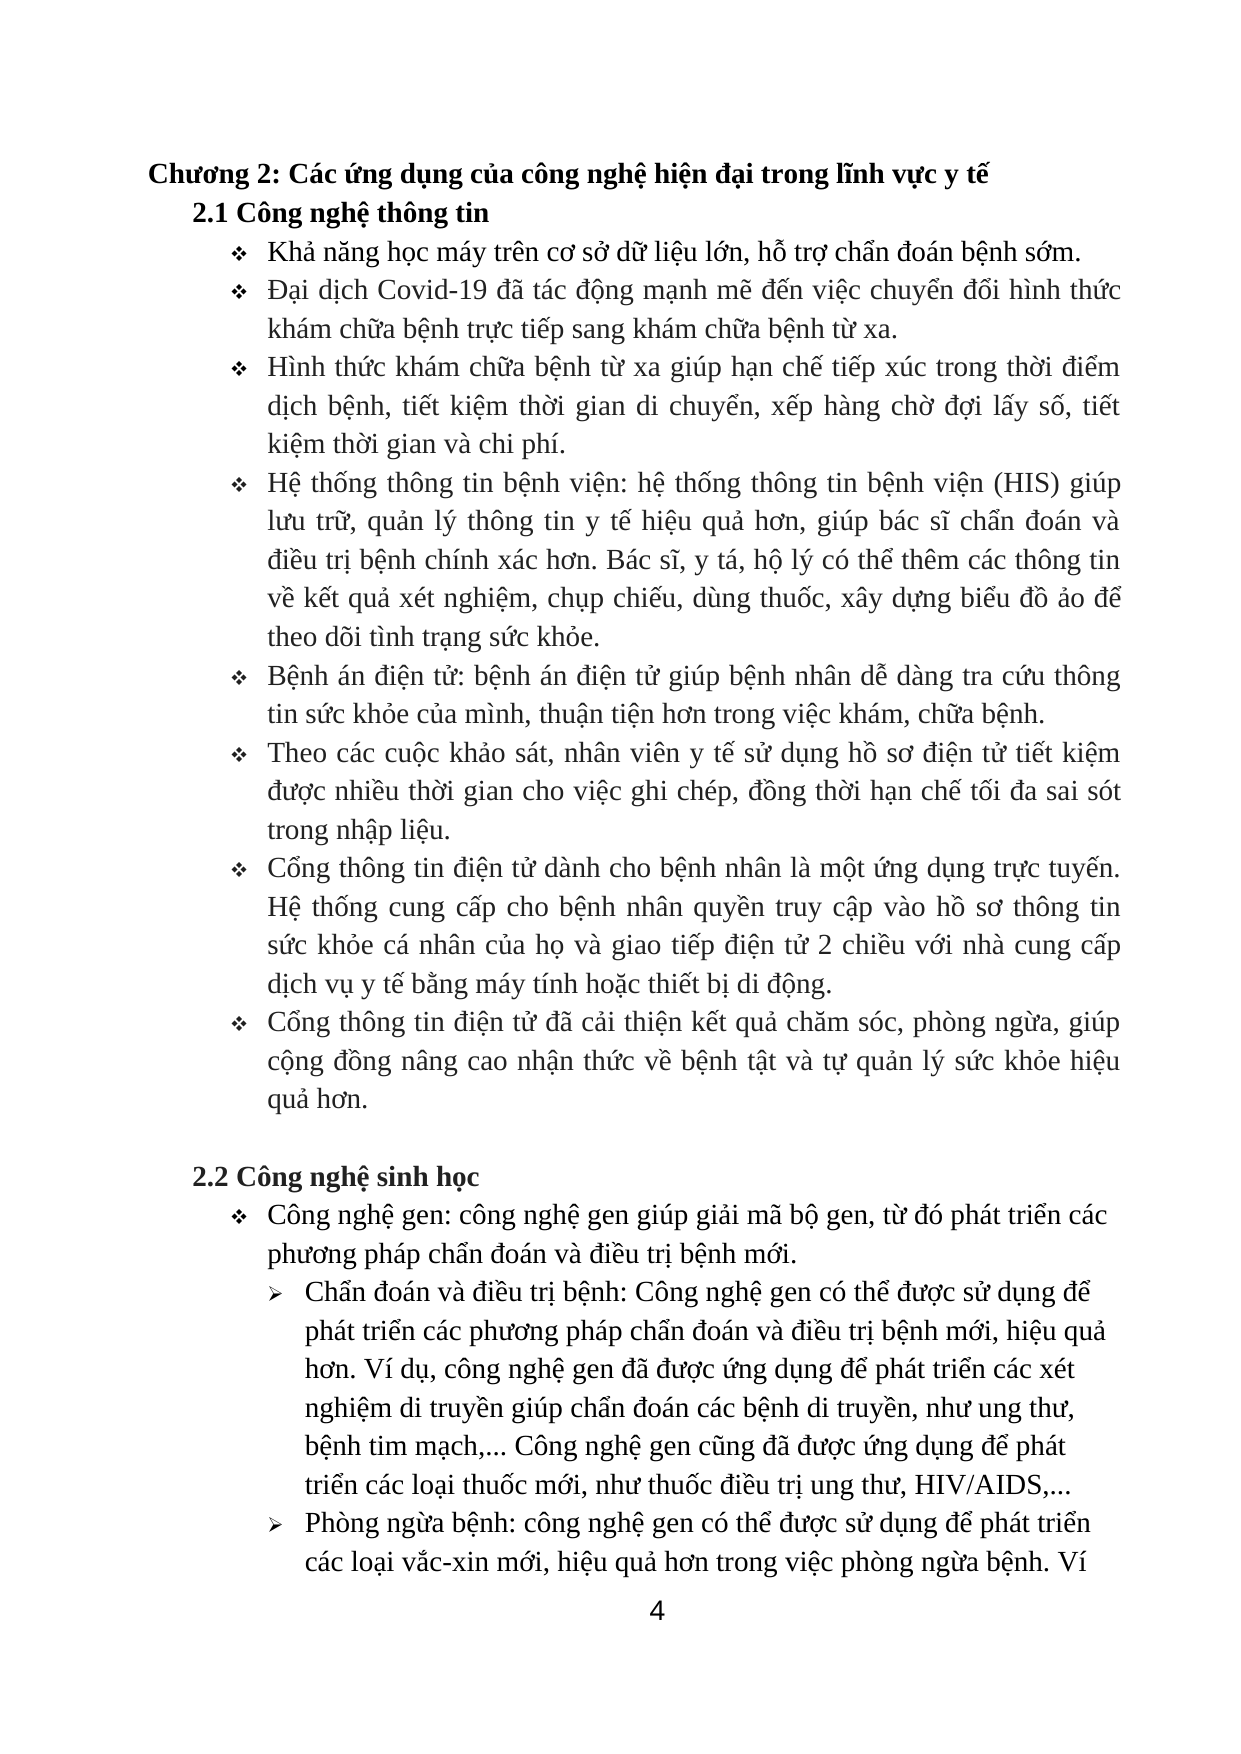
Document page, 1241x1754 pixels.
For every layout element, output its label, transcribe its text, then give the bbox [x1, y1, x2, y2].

list Cổng thông tin điện tử dành cho bệnh nhân là một ứng dụng trực tuyến. Hệ thống cung cấp cho bệnh nhân quyền truy cập vào hồ sơ thông tin sức khỏe cá nhân của họ và giao tiếp điện tử 2 chiều với nhà cung cấp dịch vụ y tế bằng máy tính hoặc thiết bị di động. [229, 850, 1122, 999]
list Cổng thông tin điện tử đã cải thiện kết quả chăm sóc, phòng ngừa, giúp cộng đồng nâng cao nhận thức về bệnh tật và tự quản lý sức khỏe hiệu quả hơn. [229, 1004, 1122, 1115]
list Đại dịch Covid-19 đã tác động mạnh mẽ đến việc chuyển đổi hình thức khám chữa bệnh trực tiếp sang khám chữa bệnh từ xa. [229, 272, 1122, 344]
list Bệnh án điện tử: bệnh án điện tử giúp bệnh nhân dễ dàng tra cứu thông tin sức khỏe của mình, thuận tiện hơn trong việc khám, chữa bệnh. [229, 658, 1122, 730]
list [267, 1506, 1122, 1578]
list Hình thức khám chữa bệnh từ xa giúp hạn chế tiếp xúc trong thời điểm dịch bệnh, tiết kiệm thời gian di chuyển, xếp hàng chờ đợi lấy số, tiết kiệm thời gian và chi phí. [229, 349, 1122, 460]
list Theo các cuộc khảo sát, nhân viên y tế sử dụng hồ sơ điện tử tiết kiệm được nhiều thời gian cho việc ghi chép, đồng thời hạn chế tối đa sai sót trong nhập liệu. [229, 735, 1122, 845]
list Chẩn đoán và điều trị bệnh: Công nghệ gen có thể được sử dụng để phát triển các phương pháp chẩn đoán và điều trị bệnh mới, hiệu quả hơn. Ví dụ, công nghệ gen đã được ứng dụng để phát triển các xét nghiệm di truyền giúp chẩn đoán các bệnh di truyền, như ung thư, bệnh tim mạch,... Công nghệ gen cũng đã được ứng dụng để phát triển các loại thuốc mới, như thuốc điều trị ung thư, HIV/AIDS,... [267, 1274, 1122, 1501]
text Chương 2: Các ứng dụng của công nghệ hiện đại trong lĩnh vực y tế [148, 157, 1122, 190]
text 2.2 Công nghệ sinh học [192, 1159, 1122, 1192]
list Hệ thống thông tin bệnh viện: hệ thống thông tin bệnh viện (HIS) giúp lưu trữ, quản lý thông tin y tế hiệu quả hơn, giúp bác sĩ chẩn đoán và điều trị bệnh chính xác hơn. Bác sĩ, y tá, hộ lý có thể thêm các thông tin về kết quả xét nghiệm, chụp chiếu, dùng thuốc, xây dựng biểu đồ ảo để theo dõi tình trạng sức khỏe. [229, 465, 1122, 653]
list Khả năng học máy trên cơ sở dữ liệu lớn, hỗ trợ chẩn đoán bệnh sớm. [229, 234, 1122, 267]
list Công nghệ gen: công nghệ gen giúp giải mã bộ gen, từ đó phát triển các phương pháp chẩn đoán và điều trị bệnh mới. [229, 1197, 1122, 1269]
text 2.1 Công nghệ thông tin [192, 195, 1122, 229]
